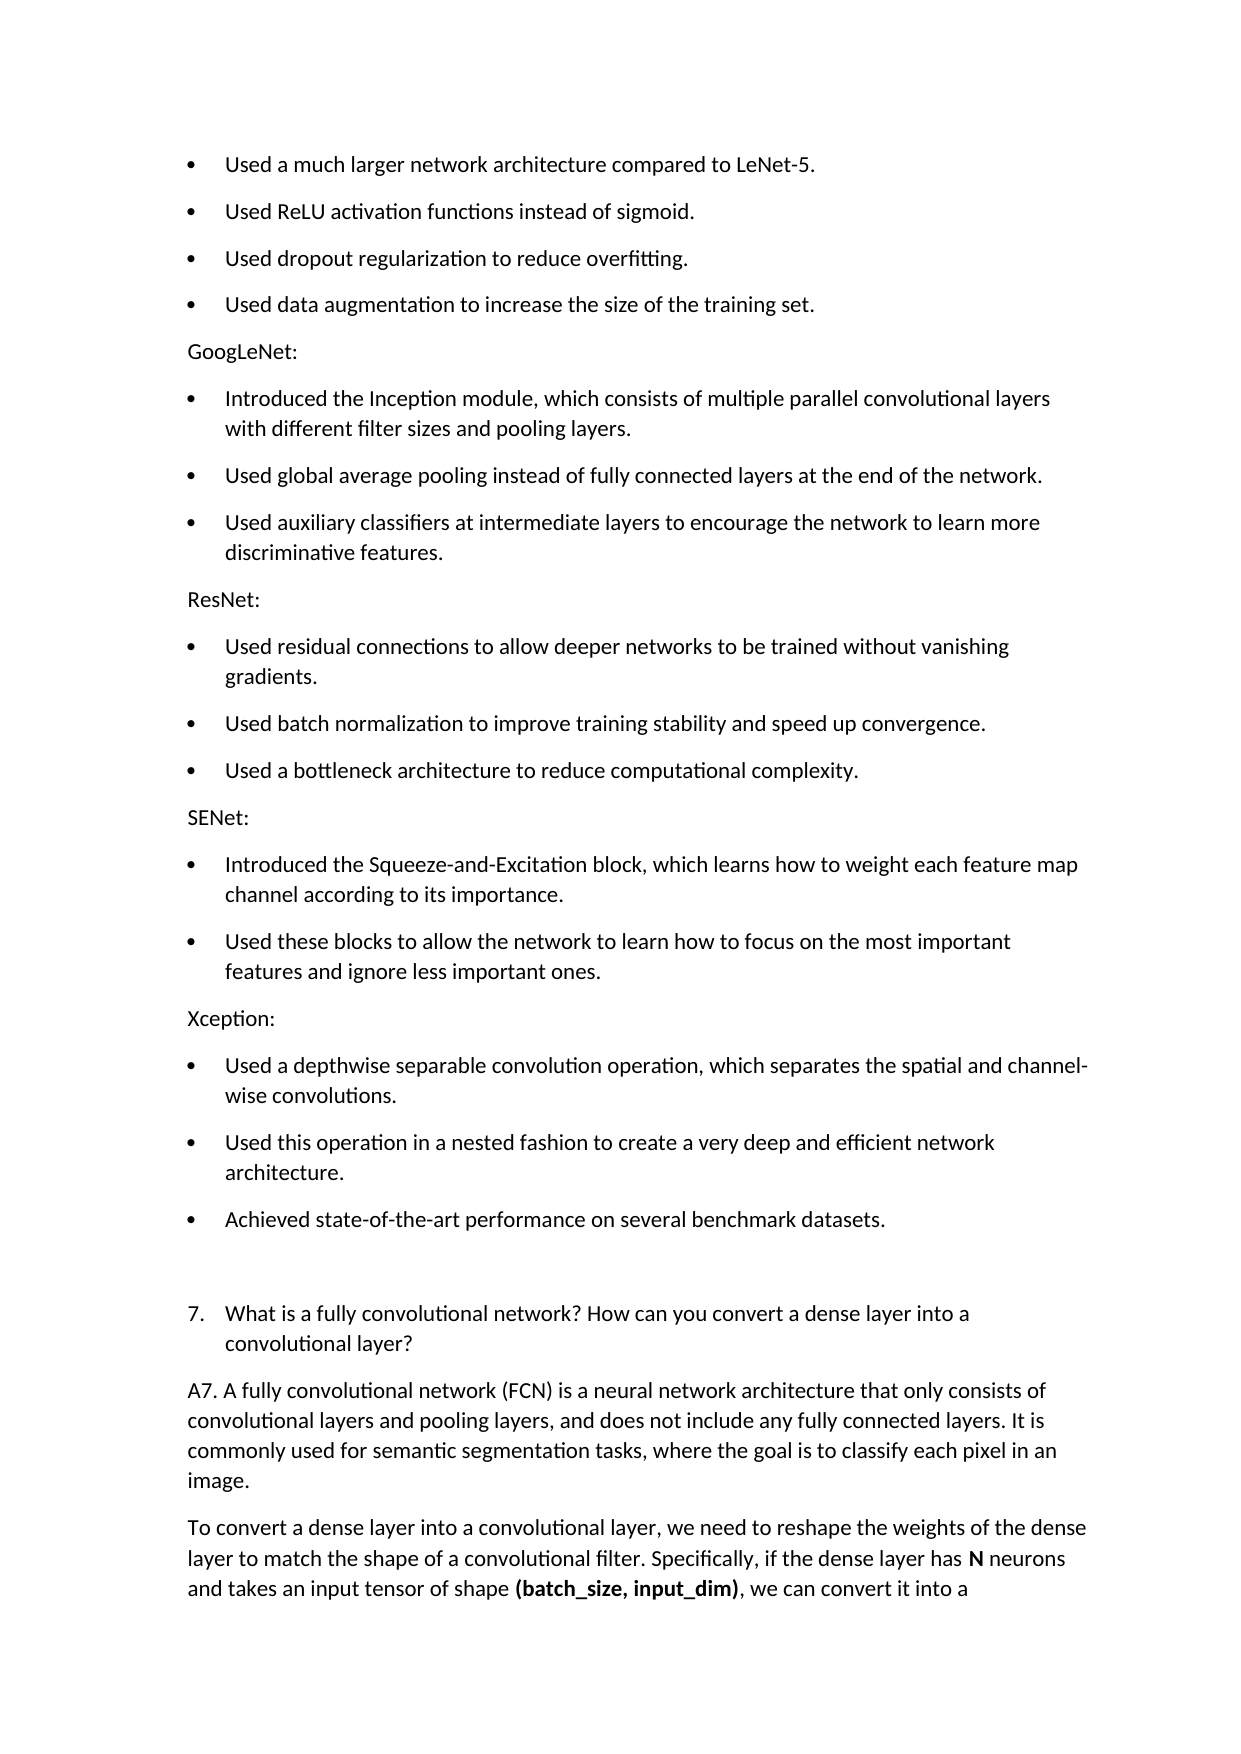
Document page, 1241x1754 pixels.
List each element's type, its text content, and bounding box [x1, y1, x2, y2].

list Used data augmentation to increase the size of the training set. [187, 291, 1090, 319]
list Used batch normalization to improve training stability and speed up convergence. [187, 709, 1090, 737]
list Used global average pooling instead of fully connected layers at the end of the network. [187, 461, 1090, 489]
list What is a fully convolutional network? How can you convert a dense layer into a convolutional layer? [187, 1299, 1090, 1357]
list Introduced the Inception module, which consists of multiple parallel convolutional layers with different filter sizes and pooling layers. [187, 384, 1090, 443]
text Xception: [187, 1004, 1090, 1032]
list Used these blocks to allow the network to learn how to focus on the most important features and ignore less important ones. [187, 927, 1090, 985]
list Used ReLU activation functions instead of sigmoid. [187, 197, 1090, 225]
list Used dropout regularization to reduce overfitting. [187, 244, 1090, 272]
list Achieved state-of-the-art performance on several benchmark datasets. [187, 1205, 1090, 1233]
list Used auxiliary classifiers at intermediate layers to encourage the network to learn more discriminative features. [187, 508, 1090, 567]
text SENet: [187, 803, 1090, 831]
list Introduced the Squeeze-and-Excitation block, which learns how to weight each feature map channel according to its importance. [187, 850, 1090, 908]
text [187, 1513, 1090, 1602]
list Used a much larger network architecture compared to LeNet-5. [187, 150, 1090, 178]
list Used a bottleneck architecture to reduce computational complexity. [187, 756, 1090, 784]
text GoogLeNet: [187, 337, 1090, 366]
list Used this operation in a nested fashion to create a very deep and efficient network architecture. [187, 1128, 1090, 1186]
text ResNet: [187, 585, 1090, 613]
list Used a depthwise separable convolution operation, which separates the spatial and channel-wise convolutions. [187, 1051, 1090, 1109]
text A7. A fully convolutional network (FCN) is a neural network architecture that only consists of convolutional layers and pooling layers, and does not include any fully connected layers. It is commonly used for semantic segmentation tasks, where the goal is to classify each pixel in an image. [187, 1376, 1090, 1495]
list Used residual connections to allow deeper networks to be trained without vanishing gradients. [187, 632, 1090, 691]
